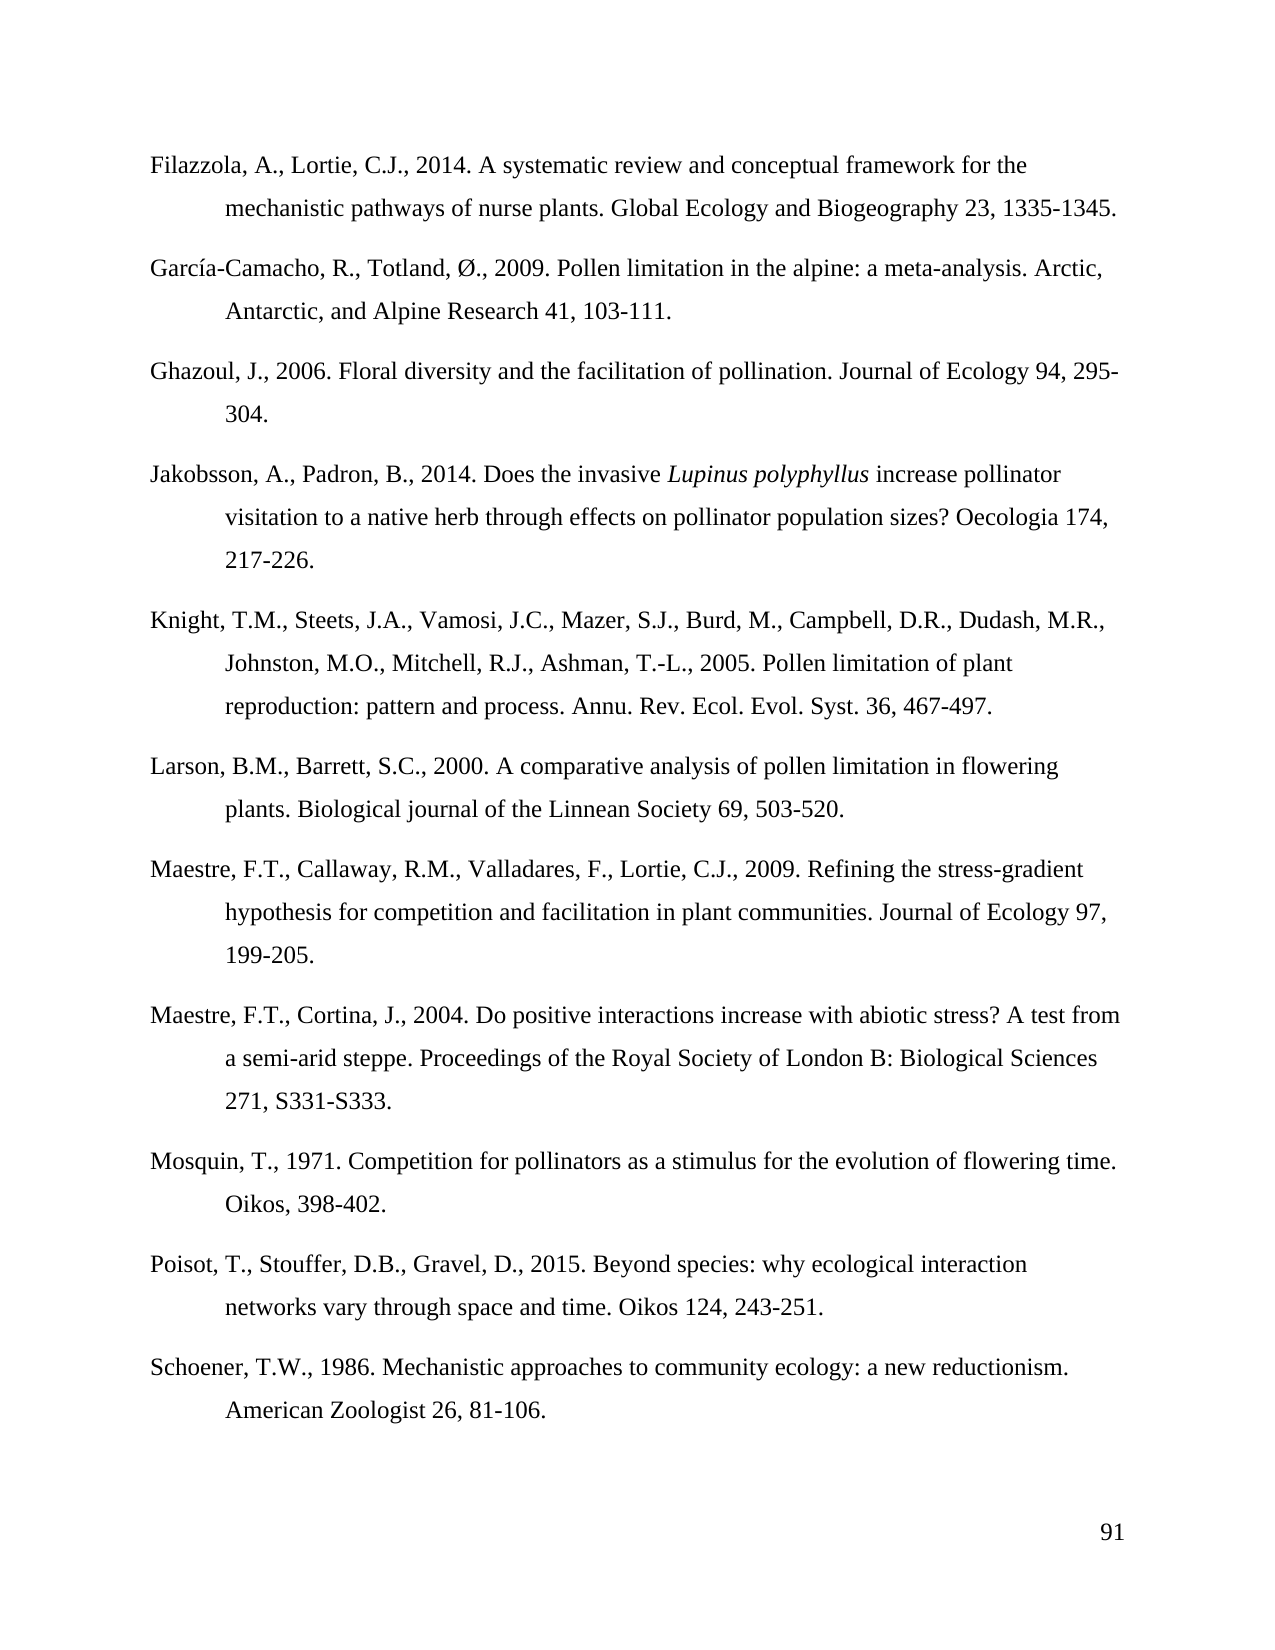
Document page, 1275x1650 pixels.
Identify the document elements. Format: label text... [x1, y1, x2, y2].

text Mosquin, T., 1971. Competition for pollinators as a stimulus for the evolution of flowering time. Oikos, 398-402. [150, 1146, 1125, 1218]
text Poisot, T., Stouffer, D.B., Gravel, D., 2015. Beyond species: why ecological interaction networks vary through space and time. Oikos 124, 243-251. [150, 1249, 1125, 1321]
text Jakobsson, A., Padron, B., 2014. Does the invasive Lupinus polyphyllus increase pollinator visitation to a native herb through effects on pollinator population sizes? Oecologia 174, 217-226. [150, 459, 1125, 574]
text Larson, B.M., Barrett, S.C., 2000. A comparative analysis of pollen limitation in flowering plants. Biological journal of the Linnean Society 69, 503-520. [150, 751, 1125, 823]
text Maestre, F.T., Callaway, R.M., Valladares, F., Lortie, C.J., 2009. Refining the stress‐gradient hypothesis for competition and facilitation in plant communities. Journal of Ecology 97, 199-205. [150, 854, 1125, 969]
text Filazzola, A., Lortie, C.J., 2014. A systematic review and conceptual framework for the mechanistic pathways of nurse plants. Global Ecology and Biogeography 23, 1335-1345. [150, 150, 1125, 222]
text Schoener, T.W., 1986. Mechanistic approaches to community ecology: a new reductionism. American Zoologist 26, 81-106. [150, 1352, 1125, 1423]
text García-Camacho, R., Totland, Ø., 2009. Pollen limitation in the alpine: a meta-analysis. Arctic, Antarctic, and Alpine Research 41, 103-111. [150, 253, 1125, 325]
text Ghazoul, J., 2006. Floral diversity and the facilitation of pollination. Journal of Ecology 94, 295-304. [150, 356, 1125, 428]
text Maestre, F.T., Cortina, J., 2004. Do positive interactions increase with abiotic stress? A test from a semi-arid steppe. Proceedings of the Royal Society of London B: Biological Sciences 271, S331-S333. [150, 1000, 1125, 1115]
text Knight, T.M., Steets, J.A., Vamosi, J.C., Mazer, S.J., Burd, M., Campbell, D.R., Dudash, M.R., Johnston, M.O., Mitchell, R.J., Ashman, T.-L., 2005. Pollen limitation of plant reproduction: pattern and process. Annu. Rev. Ecol. Evol. Syst. 36, 467-497. [150, 605, 1125, 720]
